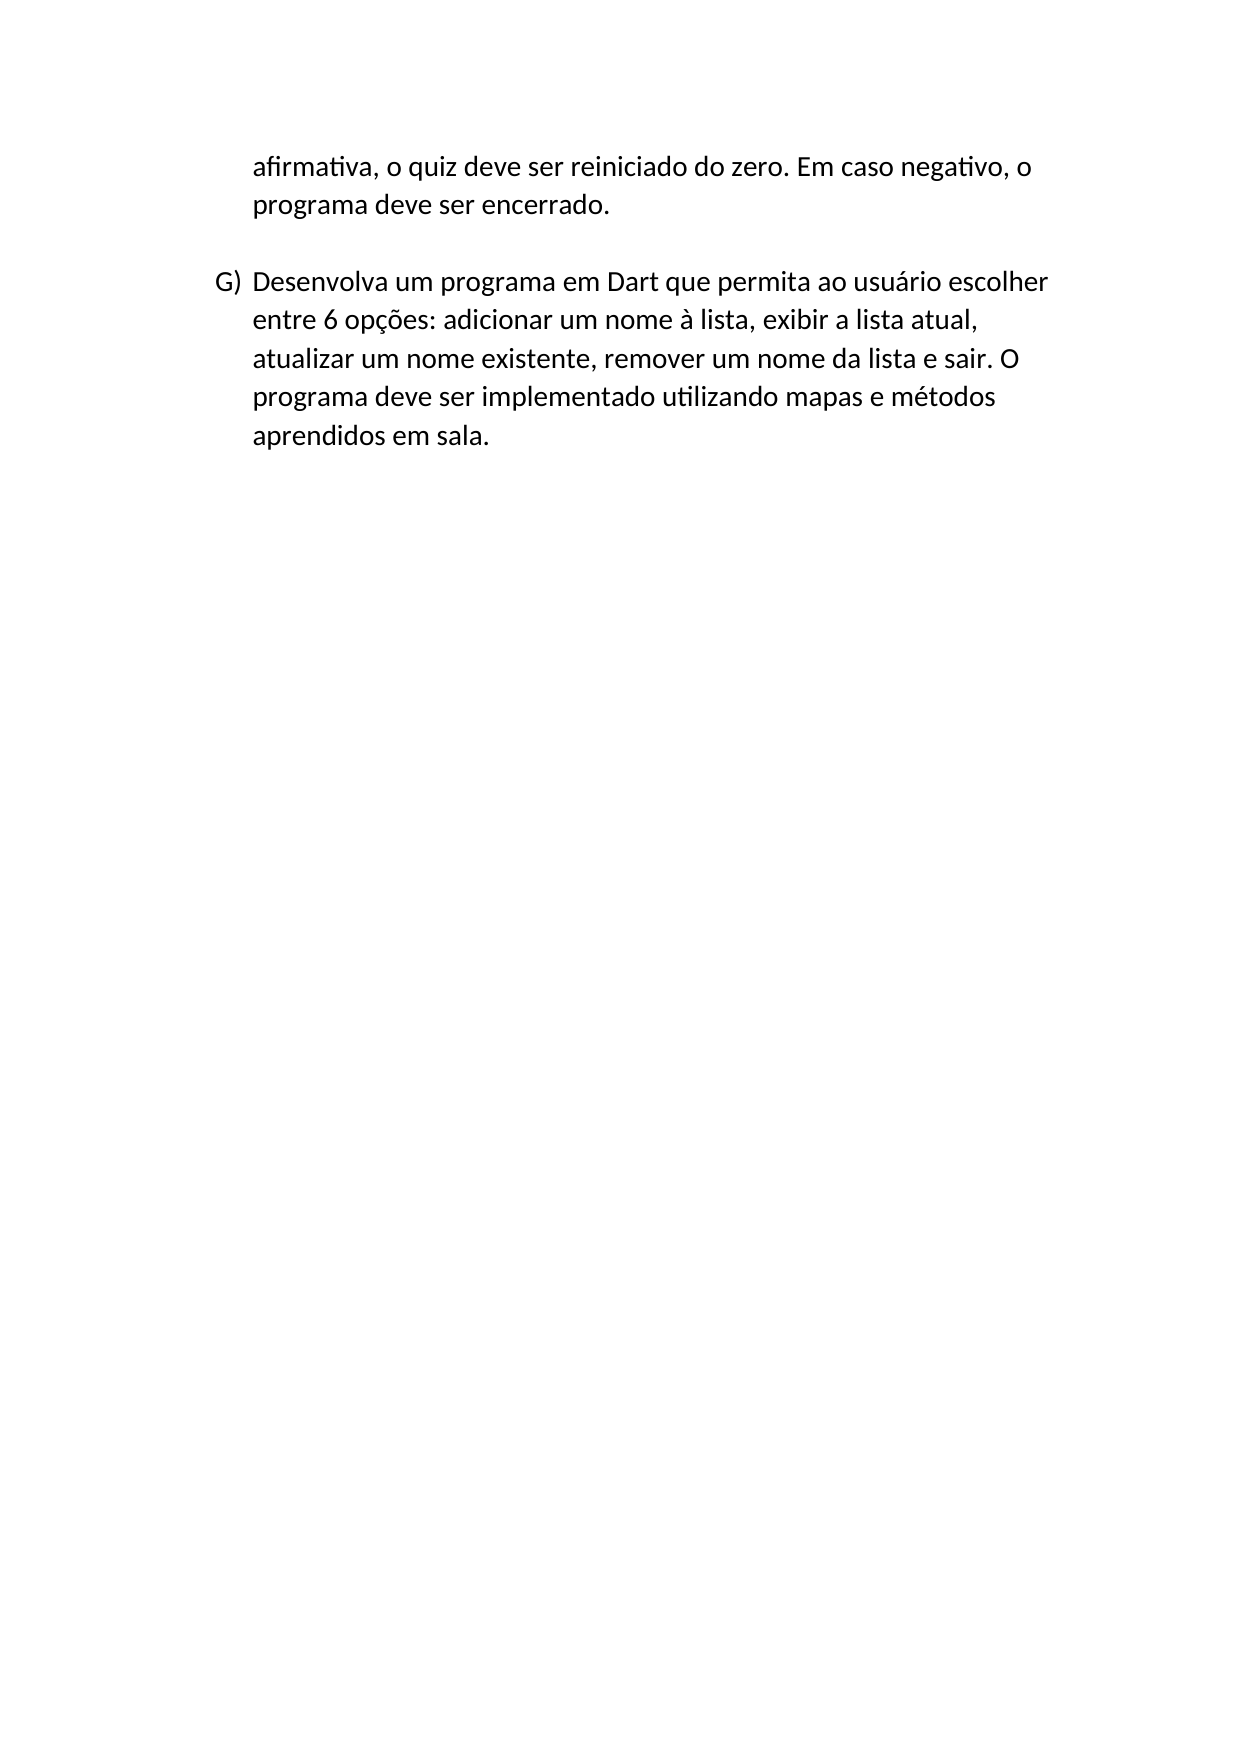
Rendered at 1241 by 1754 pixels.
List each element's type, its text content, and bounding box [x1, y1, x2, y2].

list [252, 148, 1063, 222]
list Desenvolva um programa em Dart que permita ao usuário escolher entre 6 opções: adicionar um nome à lista, exibir a lista atual, atualizar um nome existente, remover um nome da lista e sair. O programa deve ser implementado utilizando mapas e métodos aprendidos em sala. [215, 263, 1063, 452]
